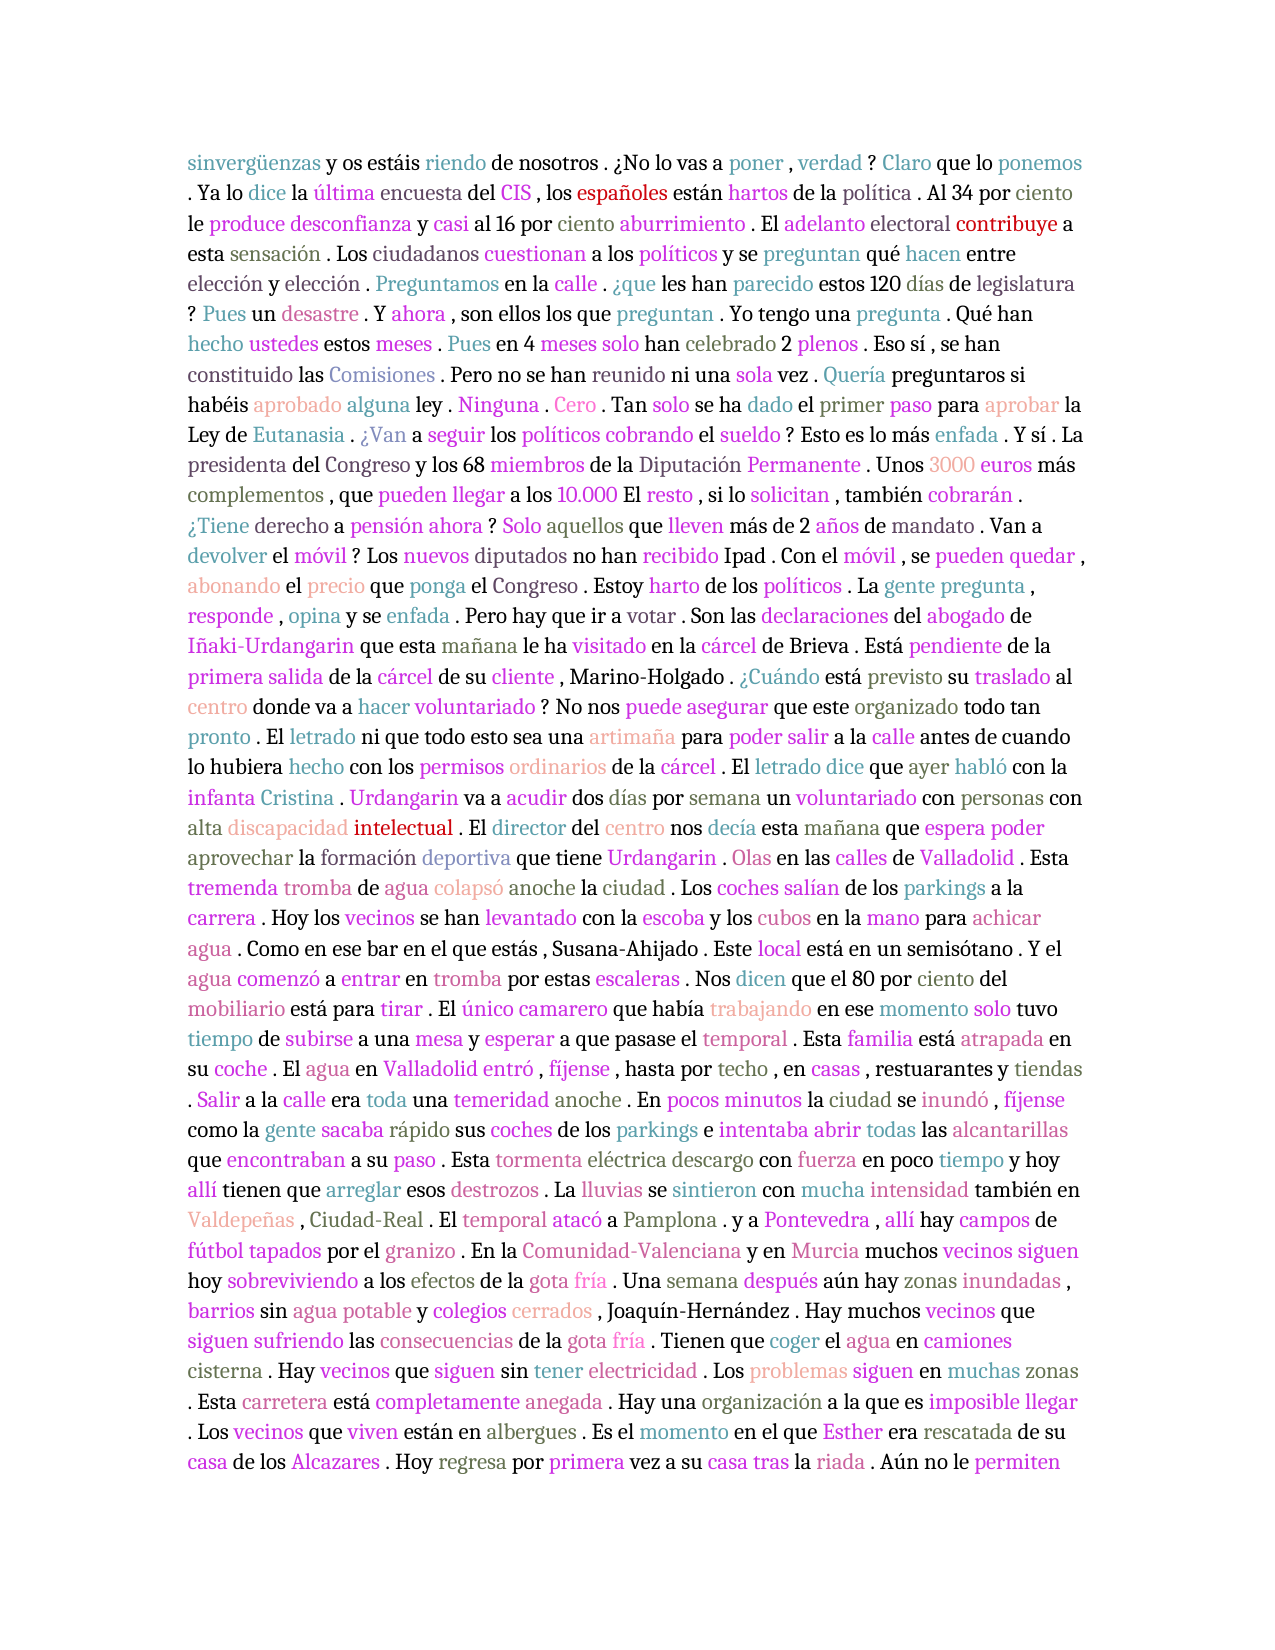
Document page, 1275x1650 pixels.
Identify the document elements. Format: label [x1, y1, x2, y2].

text [187, 150, 1087, 1475]
